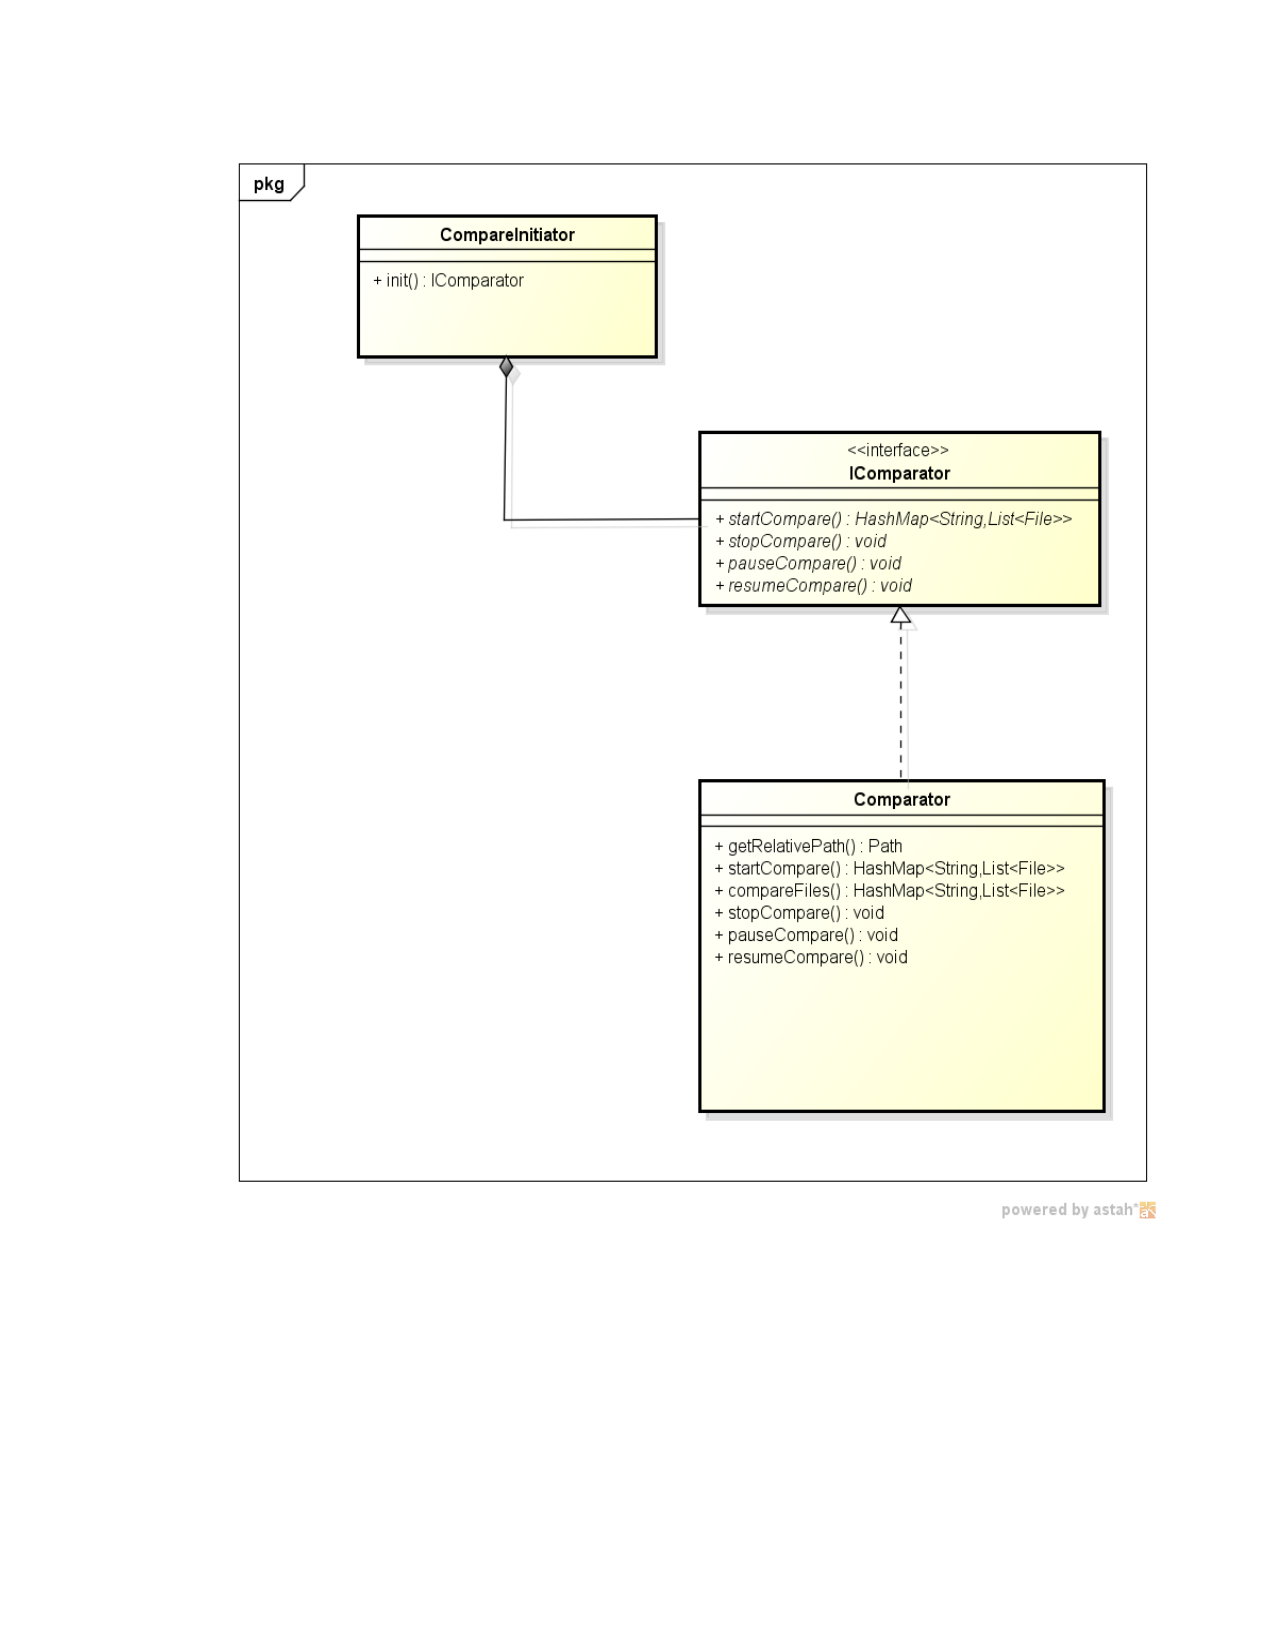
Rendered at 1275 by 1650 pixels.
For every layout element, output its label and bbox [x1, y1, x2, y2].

picture [225, 150, 1161, 1224]
